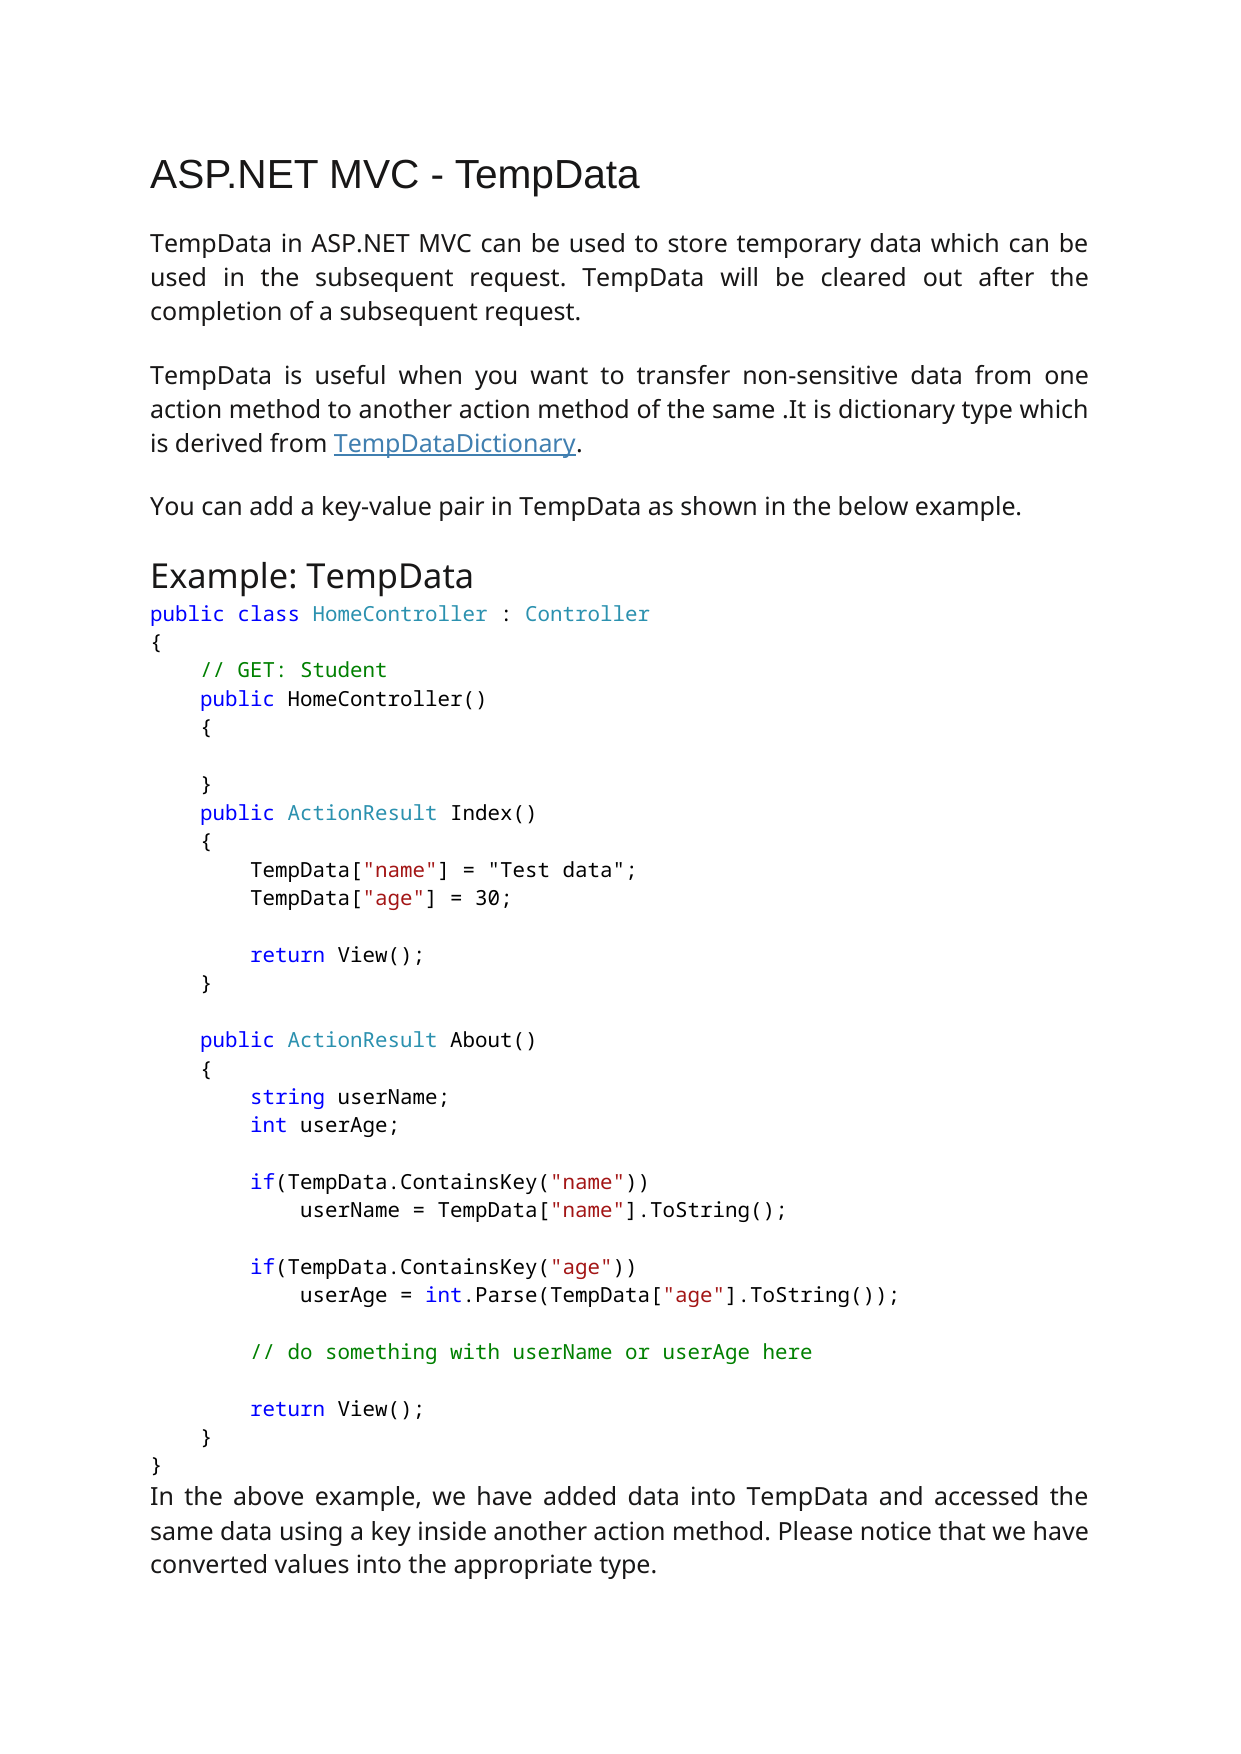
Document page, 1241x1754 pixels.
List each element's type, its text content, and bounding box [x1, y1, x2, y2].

text { [150, 1054, 1090, 1082]
text } [150, 1422, 1090, 1451]
text { [150, 826, 1090, 855]
text In the above example, we have added data into TempData and accessed the same data using a key inside another action method. Please notice that we have converted values into the appropriate type. [150, 1479, 1090, 1581]
text public class HomeController : Controller [150, 599, 1090, 627]
text Example: TempData [150, 552, 1090, 599]
text } [150, 968, 1090, 997]
text // do something with userName or userAge here [150, 1337, 1090, 1365]
text userAge = int.Parse(TempData["age"].ToString()); [150, 1280, 1090, 1309]
text userName = TempData["name"].ToString(); [150, 1196, 1090, 1224]
text ASP.NET MVC - TempData [150, 150, 1090, 197]
text } [150, 769, 1090, 798]
text if(TempData.ContainsKey("age")) [150, 1252, 1090, 1280]
text public ActionResult About() [150, 1025, 1090, 1054]
text string userName; [150, 1082, 1090, 1111]
text return View(); [150, 940, 1090, 968]
text You can add a key-value pair in TempData as shown in the below example. [150, 489, 1090, 523]
text // GET: Student [150, 656, 1090, 684]
text if(TempData.ContainsKey("name")) [150, 1167, 1090, 1196]
text int userAge; [150, 1111, 1090, 1139]
text return View(); [150, 1394, 1090, 1422]
text { [150, 712, 1090, 741]
text } [150, 1451, 1090, 1479]
text TempData["age"] = 30; [150, 883, 1090, 912]
text public ActionResult Index() [150, 798, 1090, 826]
text TempData is useful when you want to transfer non-sensitive data from one action method to another action method of the same .It is dictionary type which is derived from TempDataDictionary. [150, 357, 1090, 459]
text { [150, 627, 1090, 656]
text TempData["name"] = "Test data"; [150, 855, 1090, 883]
text TempData in ASP.NET MVC can be used to store temporary data which can be used in the subsequent request. TempData will be cleared out after the completion of a subsequent request. [150, 226, 1090, 328]
text public HomeController() [150, 684, 1090, 712]
